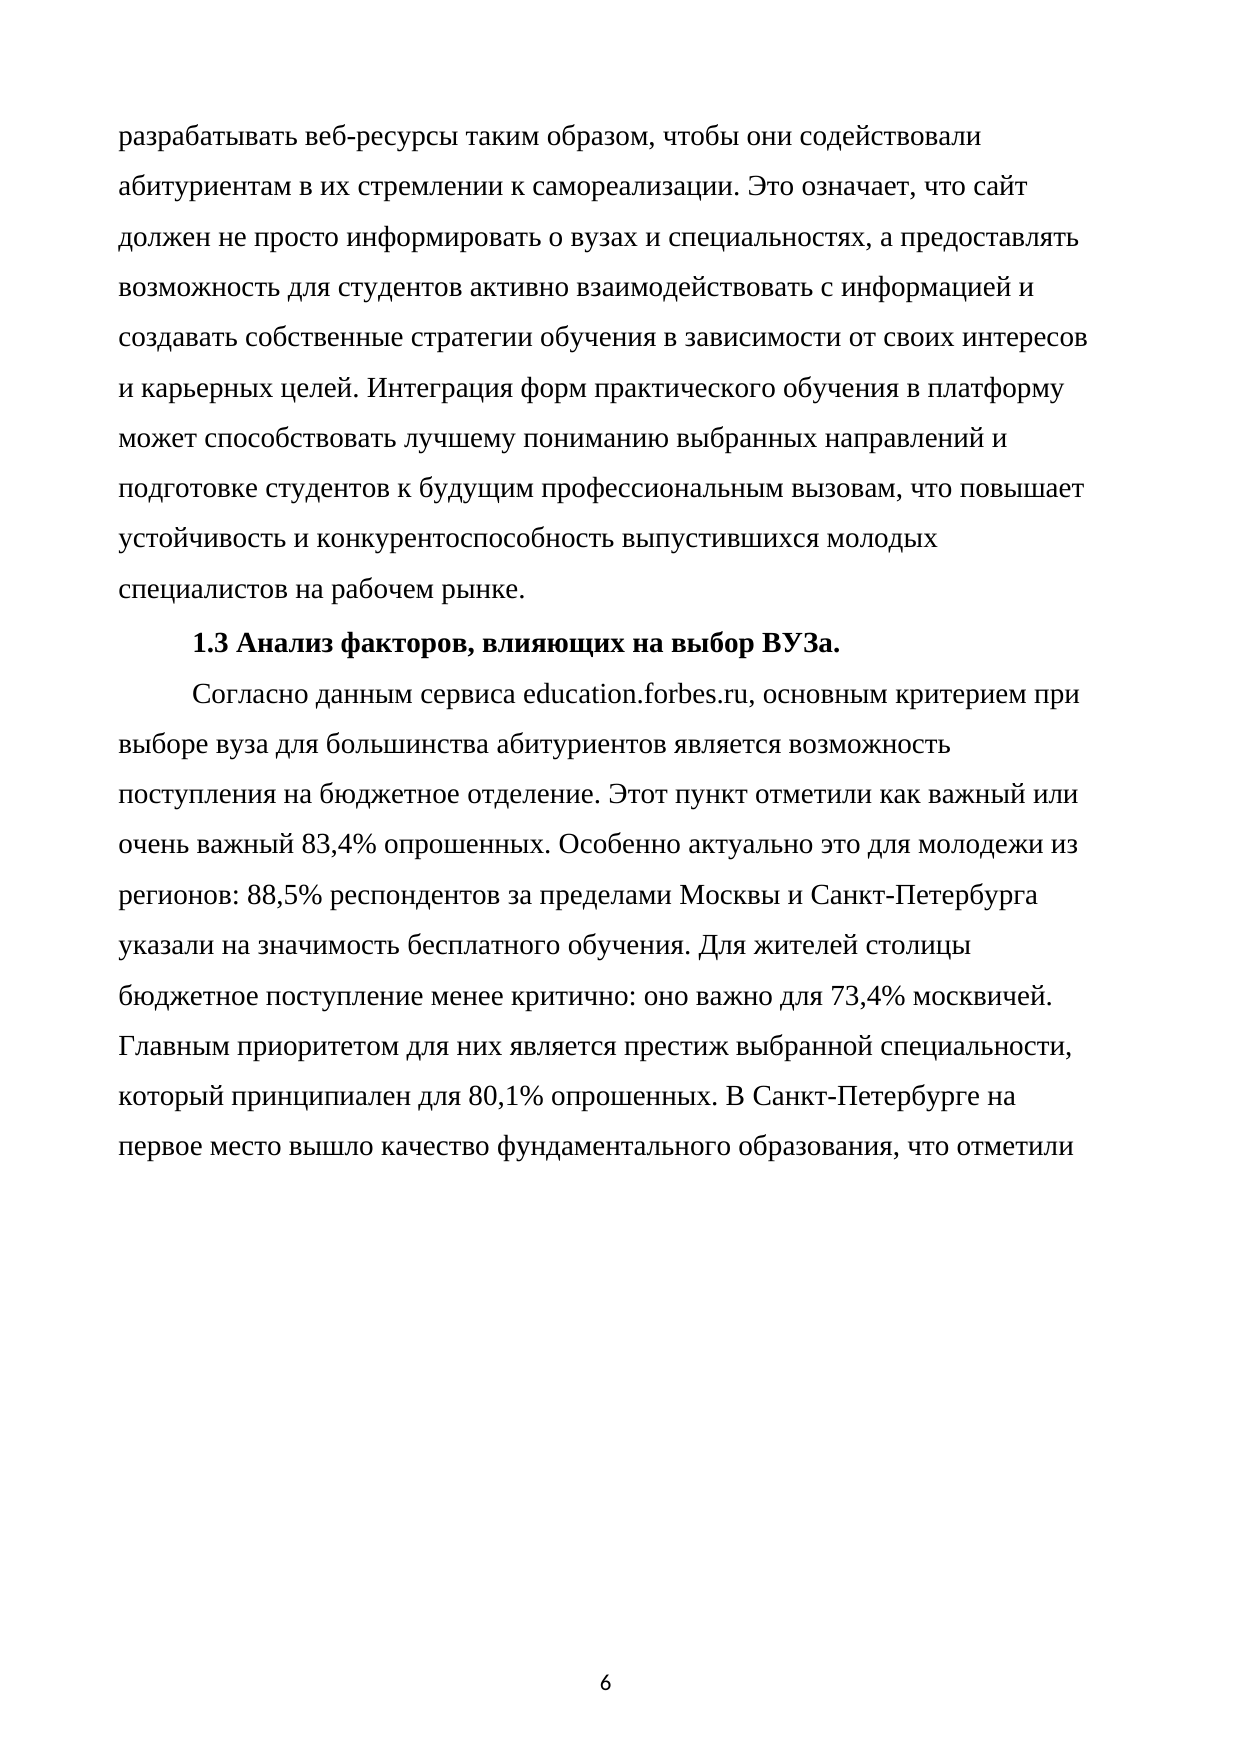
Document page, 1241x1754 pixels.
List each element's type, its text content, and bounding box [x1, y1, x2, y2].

subtitle 1.3 Анализ факторов, влияющих на выбор ВУЗа. [118, 625, 1093, 659]
text Согласно данным сервиса education.forbes.ru, основным критерием при выборе вуза для большинства абитуриентов является возможность поступления на бюджетное отделение. Этот пункт отметили как важный или очень важный 83,4% опрошенных. Особенно актуально это для молодежи из регионов: 88,5% респондентов за пределами Москвы и Санкт-Петербурга указали на значимость бесплатного обучения. Для жителей столицы бюджетное поступление менее критично: оно важно для 73,4% москвичей. Главным приоритетом для них является престиж выбранной специальности, который принципиален для 80,1% опрошенных. В Санкт-Петербурге на первое место вышло качество фундаментального образования, что отметили 82,5% респондентов. [118, 676, 1093, 1162]
